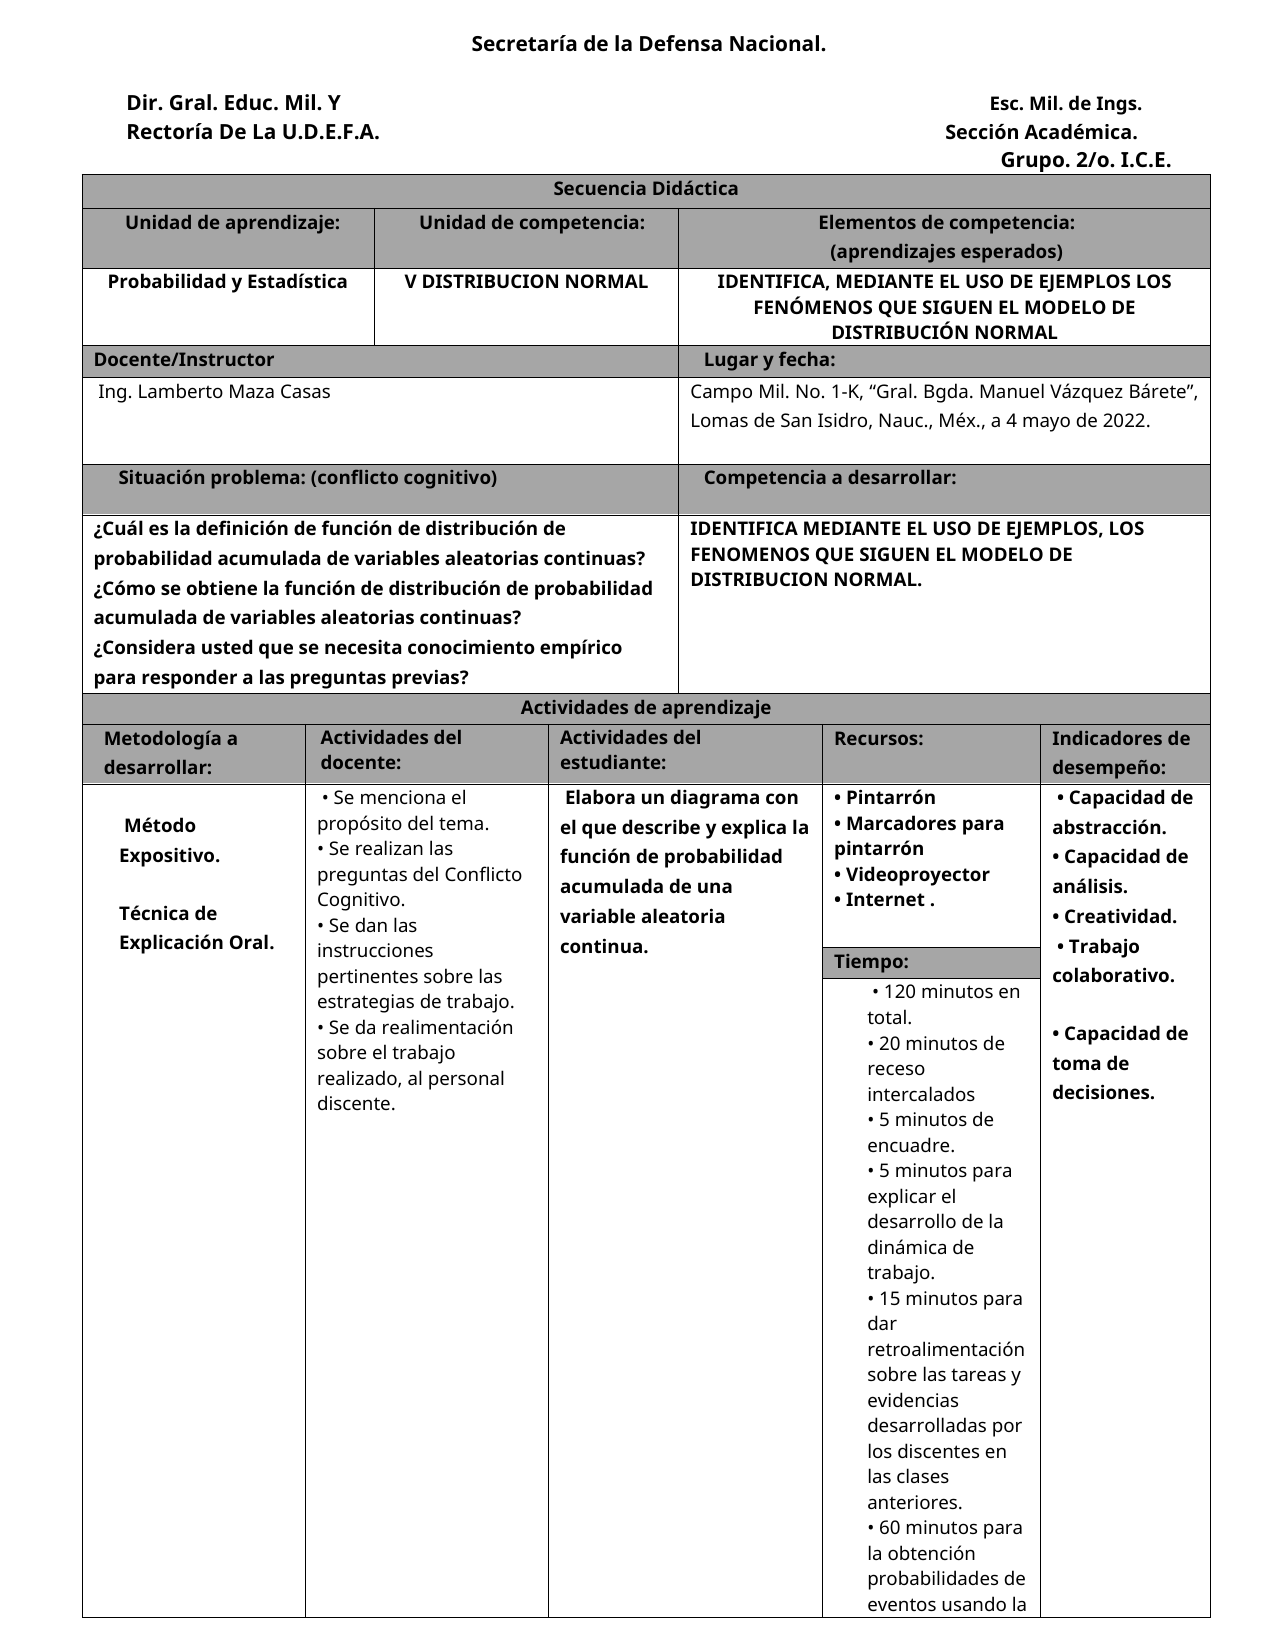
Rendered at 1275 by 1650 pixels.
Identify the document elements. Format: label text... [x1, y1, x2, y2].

table_cell Indicadores de desempeño: [1041, 725, 1210, 783]
table_cell Método Expositivo. Técnica de Explicación Oral. [83, 785, 305, 1617]
text Secretaría de la Defensa Nacional. [126, 29, 1172, 58]
table_cell Actividades de aprendizaje [83, 694, 1210, 724]
table_cell Probabilidad y Estadística [83, 269, 374, 345]
table_cell Elabora un diagrama con el que describe y explica la función de probabilidad acumulada de una variable aleatoria continua. [549, 785, 822, 1617]
table_cell Actividades del estudiante: [549, 725, 822, 783]
text Grupo. 2/o. I.C.E. [126, 145, 1172, 174]
text Dir. Gral. Educ. Mil. Y Esc. Mil. de Ings. [126, 88, 1172, 117]
table_cell IDENTIFICA, MEDIANTE EL USO DE EJEMPLOS LOS FENÓMENOS QUE SIGUEN EL MODELO DE DISTRIBUCIÓN NORMAL [679, 269, 1210, 345]
table_cell Competencia a desarrollar: [679, 465, 1210, 514]
table_cell Ing. Lamberto Maza Casas [83, 378, 678, 463]
table_cell Unidad de aprendizaje: [83, 209, 374, 268]
table_cell Situación problema: (conflicto cognitivo) [83, 465, 678, 514]
table_cell Campo Mil. No. 1-K, “Gral. Bgda. Manuel Vázquez Bárete”, Lomas de San Isidro, Nauc., Méx., a 4 mayo de 2022. [679, 378, 1210, 463]
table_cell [823, 979, 1040, 1617]
table_cell Unidad de competencia: [375, 209, 678, 268]
table_cell Tiempo: [823, 948, 1040, 978]
table_cell Elementos de competencia: (aprendizajes esperados) [679, 209, 1210, 268]
table_cell Recursos: [823, 725, 1040, 783]
table_cell • Capacidad de abstracción. • Capacidad de análisis. • Creatividad. • Trabajo colaborativo. • Capacidad de toma de decisiones. [1041, 785, 1210, 1617]
table_cell Docente/Instructor [83, 346, 678, 377]
table_cell Metodología a desarrollar: [83, 725, 305, 783]
table_header Secuencia Didáctica [83, 175, 1210, 208]
table_cell IDENTIFICA MEDIANTE EL USO DE EJEMPLOS, LOS FENOMENOS QUE SIGUEN EL MODELO DE DISTRIBUCION NORMAL. [679, 516, 1210, 693]
table_cell Lugar y fecha: [679, 346, 1210, 377]
table_cell • Pintarrón • Marcadores para pintarrón • Videoproyector • Internet . [823, 785, 1040, 947]
table_cell Actividades del docente: [306, 725, 548, 783]
table_cell ¿Cuál es la definición de función de distribución de probabilidad acumulada de variables aleatorias continuas? ¿Cómo se obtiene la función de distribución de probabilidad acumulada de variables aleatorias continuas? ¿Considera usted que se necesita conocimiento empírico para responder a las preguntas previas? [83, 516, 678, 693]
table_cell • Se menciona el propósito del tema. • Se realizan las preguntas del Conflicto Cognitivo. • Se dan las instrucciones pertinentes sobre las estrategias de trabajo. • Se da realimentación sobre el trabajo realizado, al personal discente. [306, 785, 548, 1617]
text Rectoría De La U.D.E.F.A. Sección Académica. [126, 117, 1172, 145]
table_cell V DISTRIBUCION NORMAL [375, 269, 678, 345]
